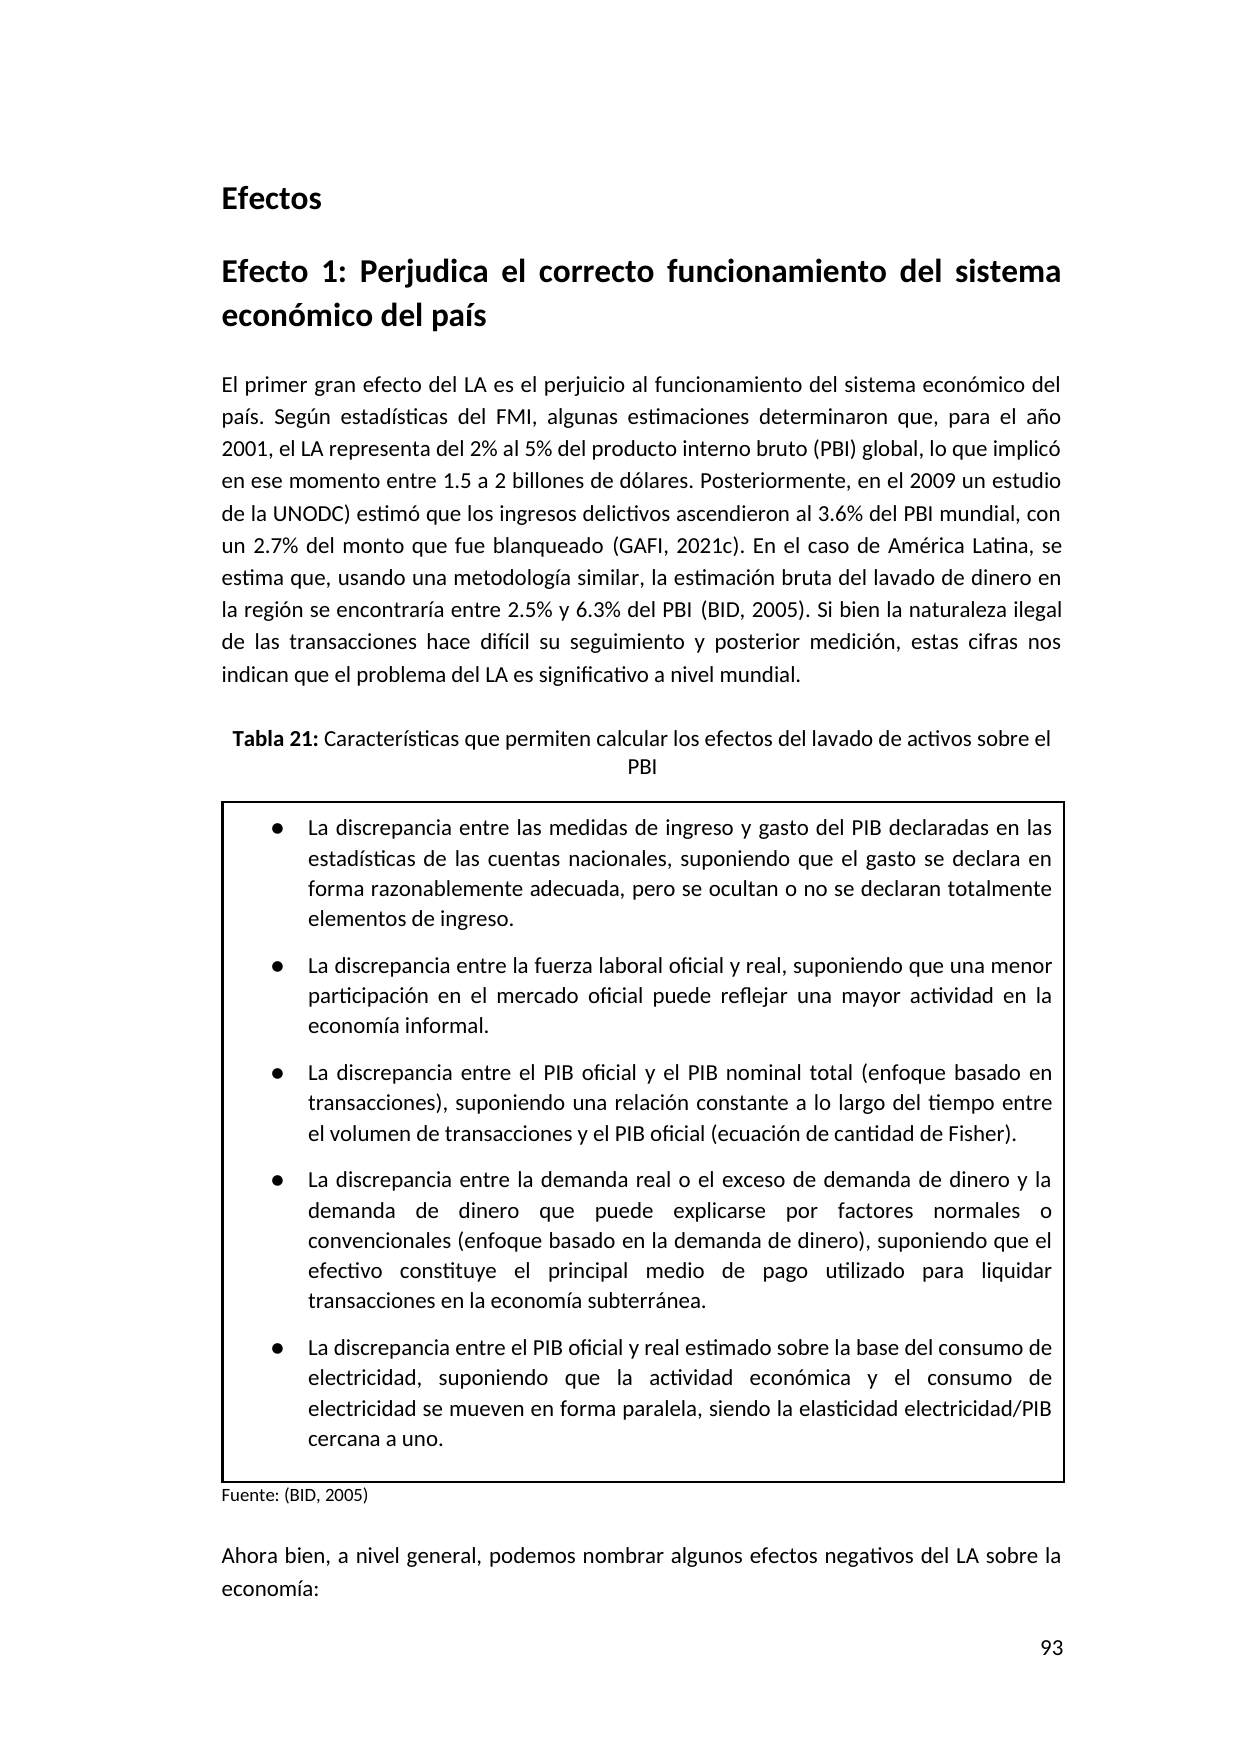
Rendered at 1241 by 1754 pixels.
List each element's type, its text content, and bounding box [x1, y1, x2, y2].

text Fuente: (BID, 2005) [221, 1483, 1063, 1506]
text El primer gran efecto del LA es el perjuicio al funcionamiento del sistema económico del país. Según estadísticas del FMI, algunas estimaciones determinaron que, para el año 2001, el LA representa del 2% al 5% del producto interno bruto (PBI) global, lo que implicó en ese momento entre 1.5 a 2 billones de dólares. Posteriormente, en el 2009 un estudio de la UNODC) estimó que los ingresos delictivos ascendieron al 3.6% del PBI mundial, con un 2.7% del monto que fue blanqueado (GAFI, 2021c). En el caso de América Latina, se estima que, usando una metodología similar, la estimación bruta del lavado de dinero en la región se encontraría entre 2.5% y 6.3% del PBI (BID, 2005). Si bien la naturaleza ilegal de las transacciones hace difícil su seguimiento y posterior medición, estas cifras nos indican que el problema del LA es significativo a nivel mundial. [221, 370, 1063, 688]
table_header La discrepancia entre las medidas de ingreso y gasto del PIB declaradas en las estadísticas de las cuentas nacionales, suponiendo que el gasto se declara en forma razonablemente adecuada, pero se ocultan o no se declaran totalmente elementos de ingreso. La discrepancia entre la fuerza laboral oficial y real, suponiendo que una menor participación en el mercado oficial puede reflejar una mayor actividad en la economía informal. La discrepancia entre el PIB oficial y el PIB nominal total (enfoque basado en transacciones), suponiendo una relación constante a lo largo del tiempo entre el volumen de transacciones y el PIB oficial (ecuación de cantidad de Fisher). La discrepancia entre la demanda real o el exceso de demanda de dinero y la demanda de dinero que puede explicarse por factores normales o convencionales (enfoque basado en la demanda de dinero), suponiendo que el efectivo constituye el principal medio de pago utilizado para liquidar transacciones en la economía subterránea. La discrepancia entre el PIB oficial y real estimado sobre la base del consumo de electricidad, suponiendo que la actividad económica y el consumo de electricidad se mueven en forma paralela, siendo la elasticidad electricidad/PIB cercana a uno. [224, 803, 1063, 1481]
subtitle Efecto 1: Perjudica el correcto funcionamiento del sistema económico del país [221, 250, 1063, 334]
text Ahora bien, a nivel general, podemos nombrar algunos efectos negativos del LA sobre la economía: [221, 1542, 1063, 1602]
subtitle Efectos [221, 177, 1063, 217]
